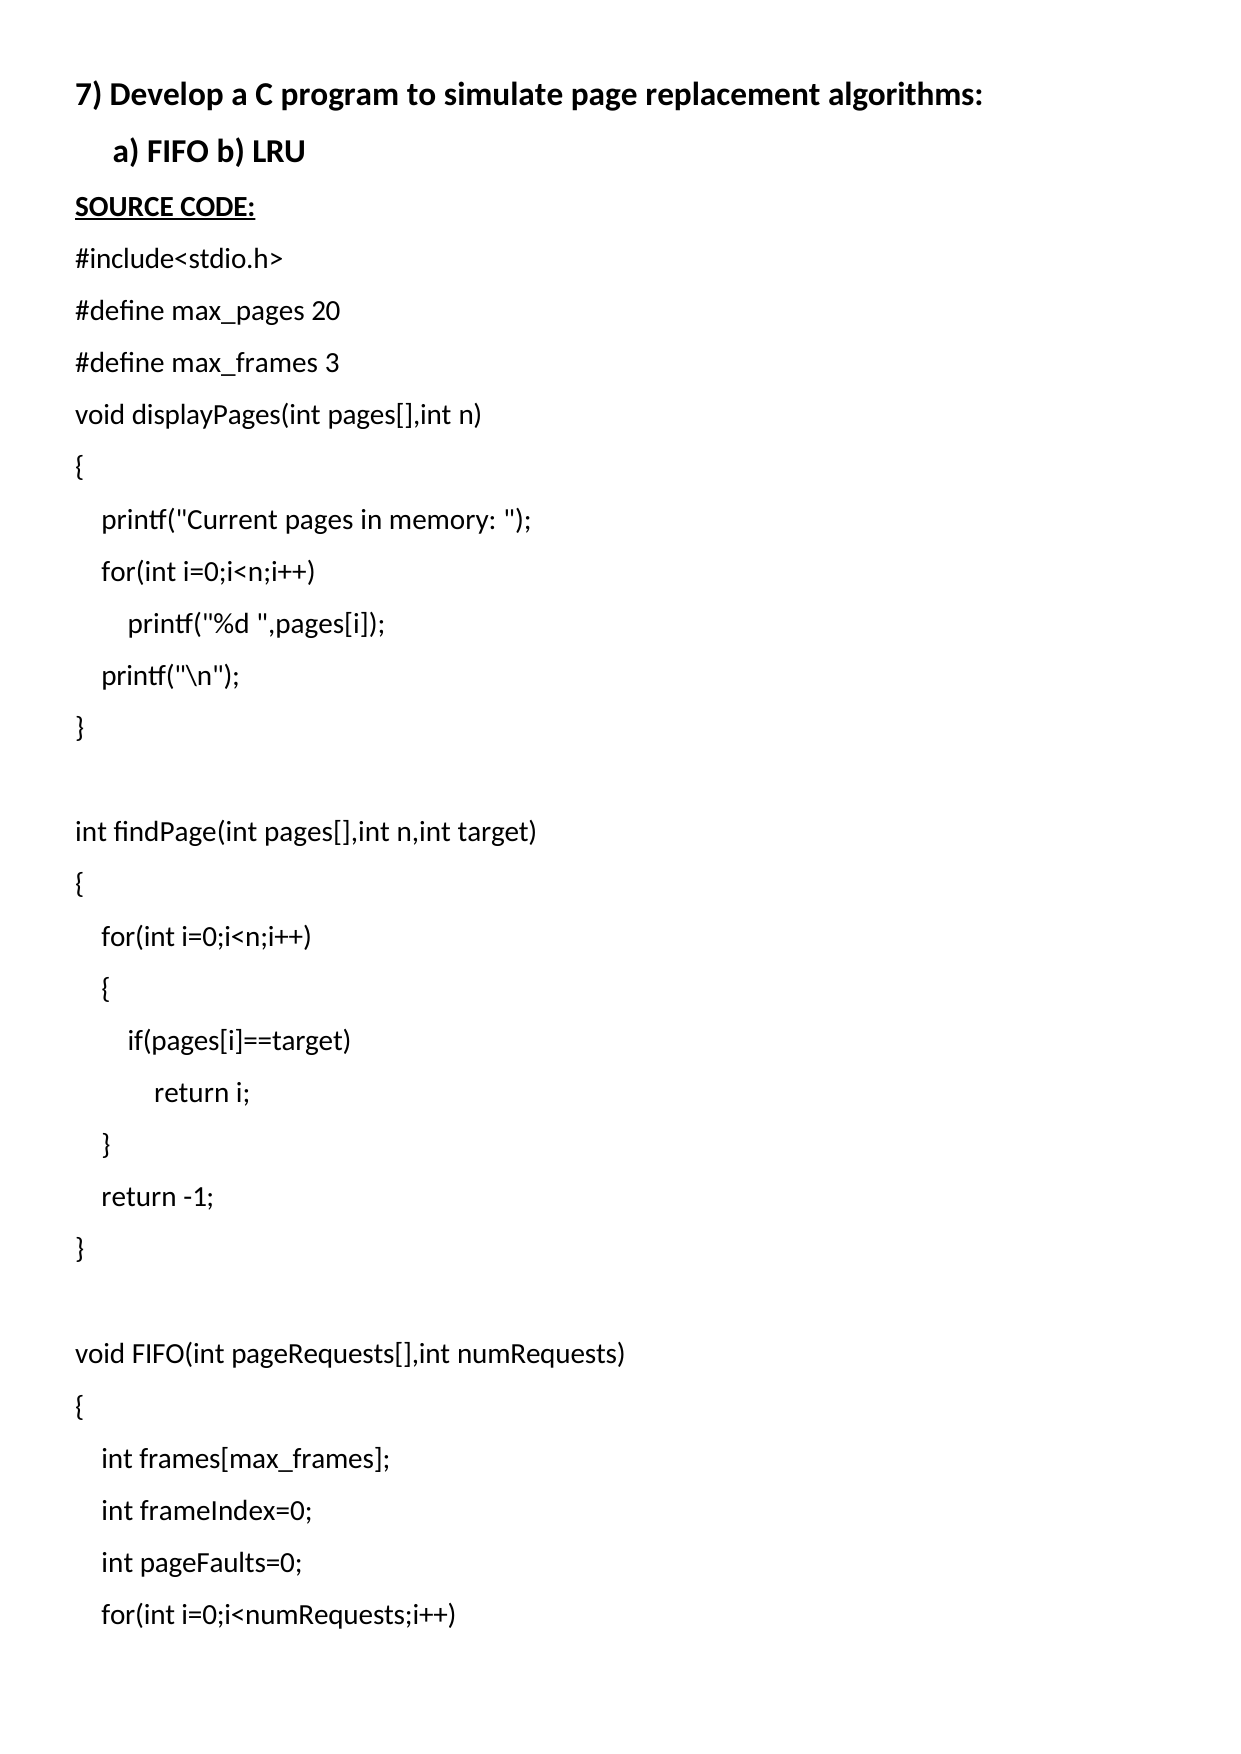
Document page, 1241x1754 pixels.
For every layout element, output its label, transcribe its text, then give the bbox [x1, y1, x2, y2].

text printf("Current pages in memory: "); for(int i=0;i<n;i++) [101, 501, 541, 588]
text for(int i=0;i<n;i++) [101, 918, 1207, 953]
text if(pages[i]==target) return i; [127, 1022, 357, 1110]
text #include<stdio.h> #define max_pages 20 [75, 240, 357, 328]
text a) FIFO b) LRU [112, 130, 1207, 171]
text } [101, 1126, 1207, 1162]
text int findPage(int pages[],int n,int target) [75, 813, 1207, 849]
text { [75, 1388, 1207, 1423]
text printf("%d ",pages[i]); printf("\n"); [101, 605, 386, 692]
text void displayPages(int pages[],int n) [75, 396, 1207, 432]
text for(int i=0;i<numRequests;i++) [101, 1596, 1207, 1632]
text { [75, 448, 1207, 484]
text } [75, 709, 1207, 744]
text return -1; [101, 1178, 1207, 1214]
text { [101, 970, 1207, 1006]
subtitle Develop a C program to simulate page replacement algorithms: [75, 73, 1207, 114]
text int frames[max_frames]; int frameIndex=0; [101, 1440, 406, 1527]
text #define max_frames 3 [75, 344, 1207, 379]
text } [75, 1231, 1207, 1266]
text { [75, 865, 1207, 901]
text int pageFaults=0; [101, 1544, 1207, 1579]
text void FIFO(int pageRequests[],int numRequests) [75, 1335, 1207, 1371]
subtitle SOURCE CODE: [75, 188, 1207, 223]
